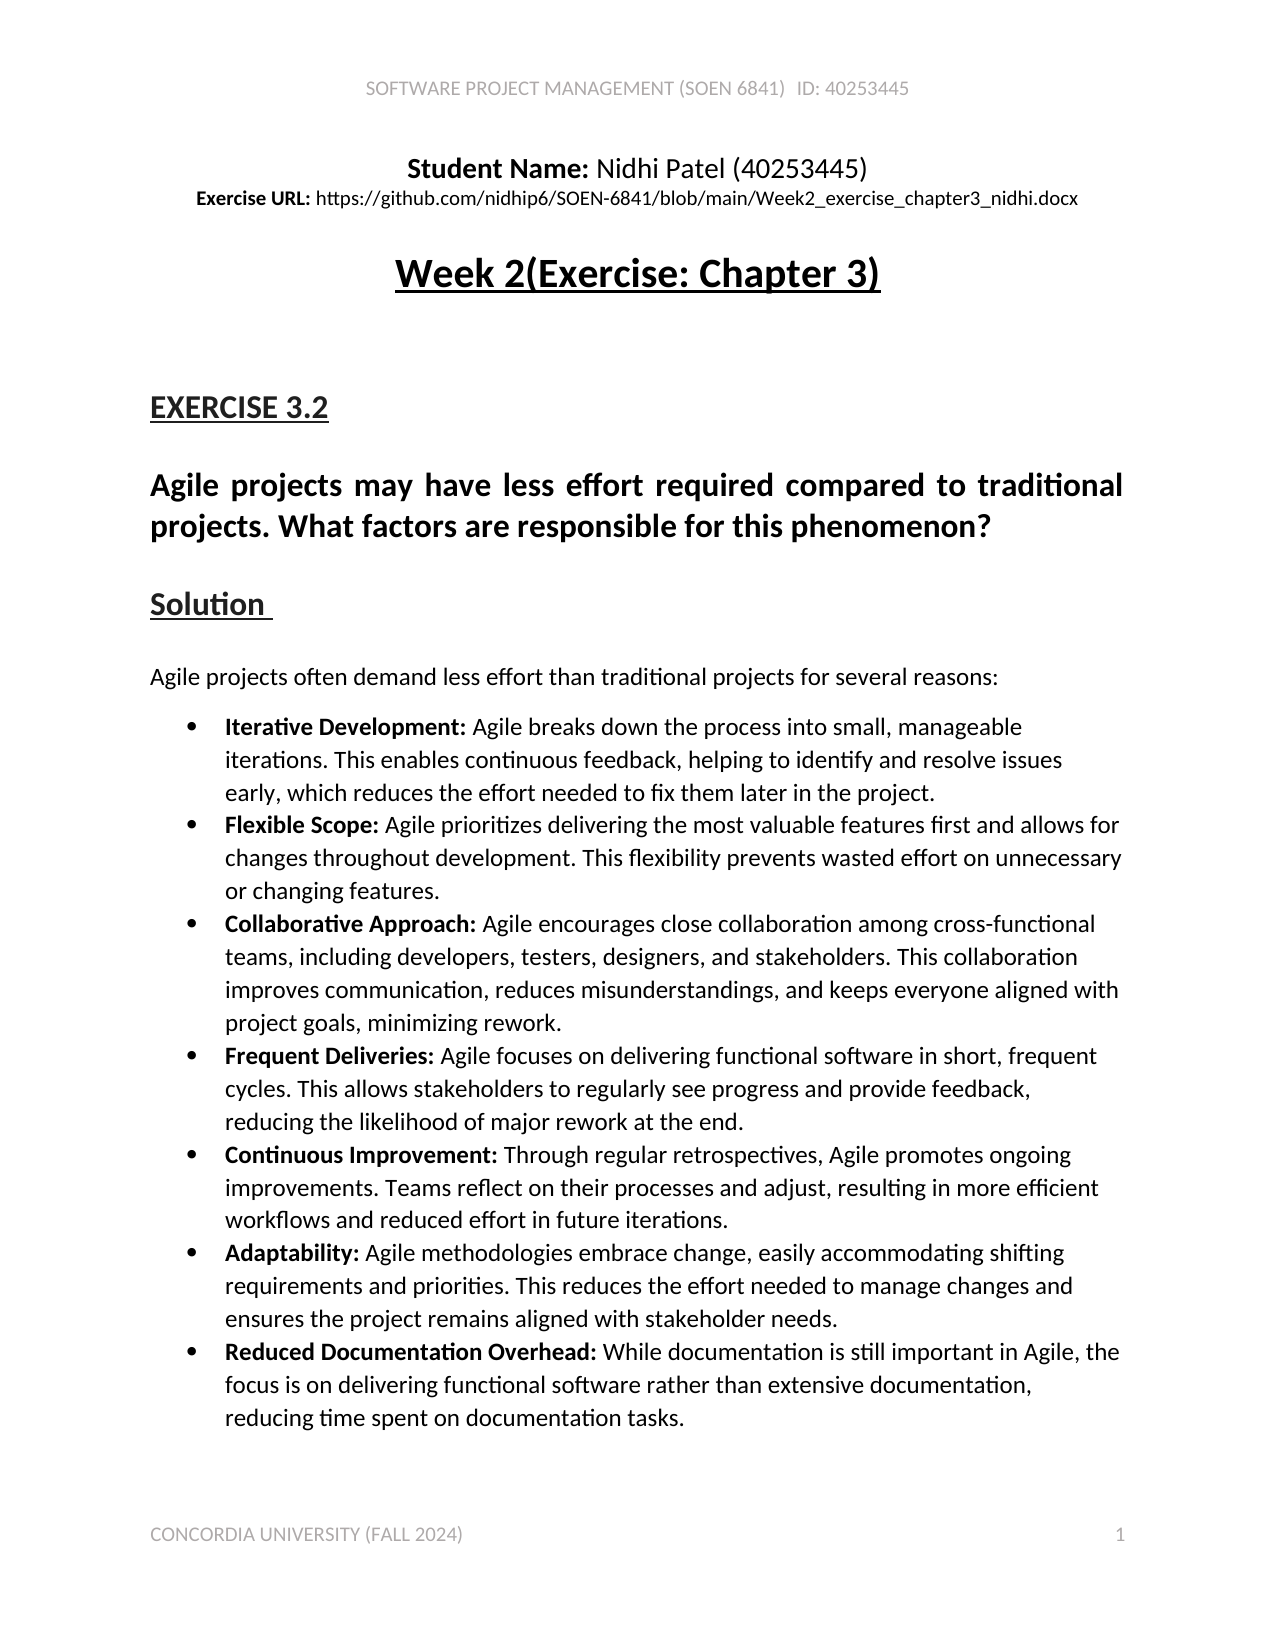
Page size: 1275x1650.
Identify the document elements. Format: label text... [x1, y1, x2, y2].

text Exercise URL: https://github.com/nidhip6/SOEN-6841/blob/main/Week2_exercise_chapter3_nidhi.docx [150, 186, 1125, 211]
list Flexible Scope: Agile prioritizes delivering the most valuable features first and allows for changes throughout development. This flexibility prevents wasted effort on unnecessary or changing features. [187, 809, 1125, 906]
list Adaptability: Agile methodologies embrace change, easily accommodating shifting requirements and priorities. This reduces the effort needed to manage changes and ensures the project remains aligned with stakeholder needs. [187, 1237, 1125, 1334]
list Frequent Deliveries: Agile focuses on delivering functional software in short, frequent cycles. This allows stakeholders to regularly see progress and provide feedback, reducing the likelihood of major rework at the end. [187, 1040, 1125, 1136]
list Continuous Improvement: Through regular retrospectives, Agile promotes ongoing improvements. Teams reflect on their processes and adjust, resulting in more efficient workflows and reduced effort in future iterations. [187, 1139, 1125, 1235]
text Week 2(Exercise: Chapter 3) [150, 247, 1125, 297]
list Reduced Documentation Overhead: While documentation is still important in Agile, the focus is on delivering functional software rather than extensive documentation, reducing time spent on documentation tasks. [187, 1336, 1125, 1433]
list Collaborative Approach: Agile encourages close collaboration among cross-functional teams, including developers, testers, designers, and stakeholders. This collaboration improves communication, reduces misunderstandings, and keeps everyone aligned with project goals, minimizing rework. [187, 908, 1125, 1038]
list Iterative Development: Agile breaks down the process into small, manageable iterations. This enables continuous feedback, helping to identify and resolve issues early, which reduces the effort needed to fix them later in the project. [187, 711, 1125, 807]
text Student Name: Nidhi Patel (40253445) [150, 150, 1125, 186]
text Agile projects often demand less effort than traditional projects for several reasons: [150, 661, 1125, 692]
text Solution [150, 583, 1125, 624]
text Agile projects may have less effort required compared to traditional projects. What factors are responsible for this phenomenon? [150, 464, 1125, 546]
text EXERCISE 3.2 [150, 386, 1125, 427]
